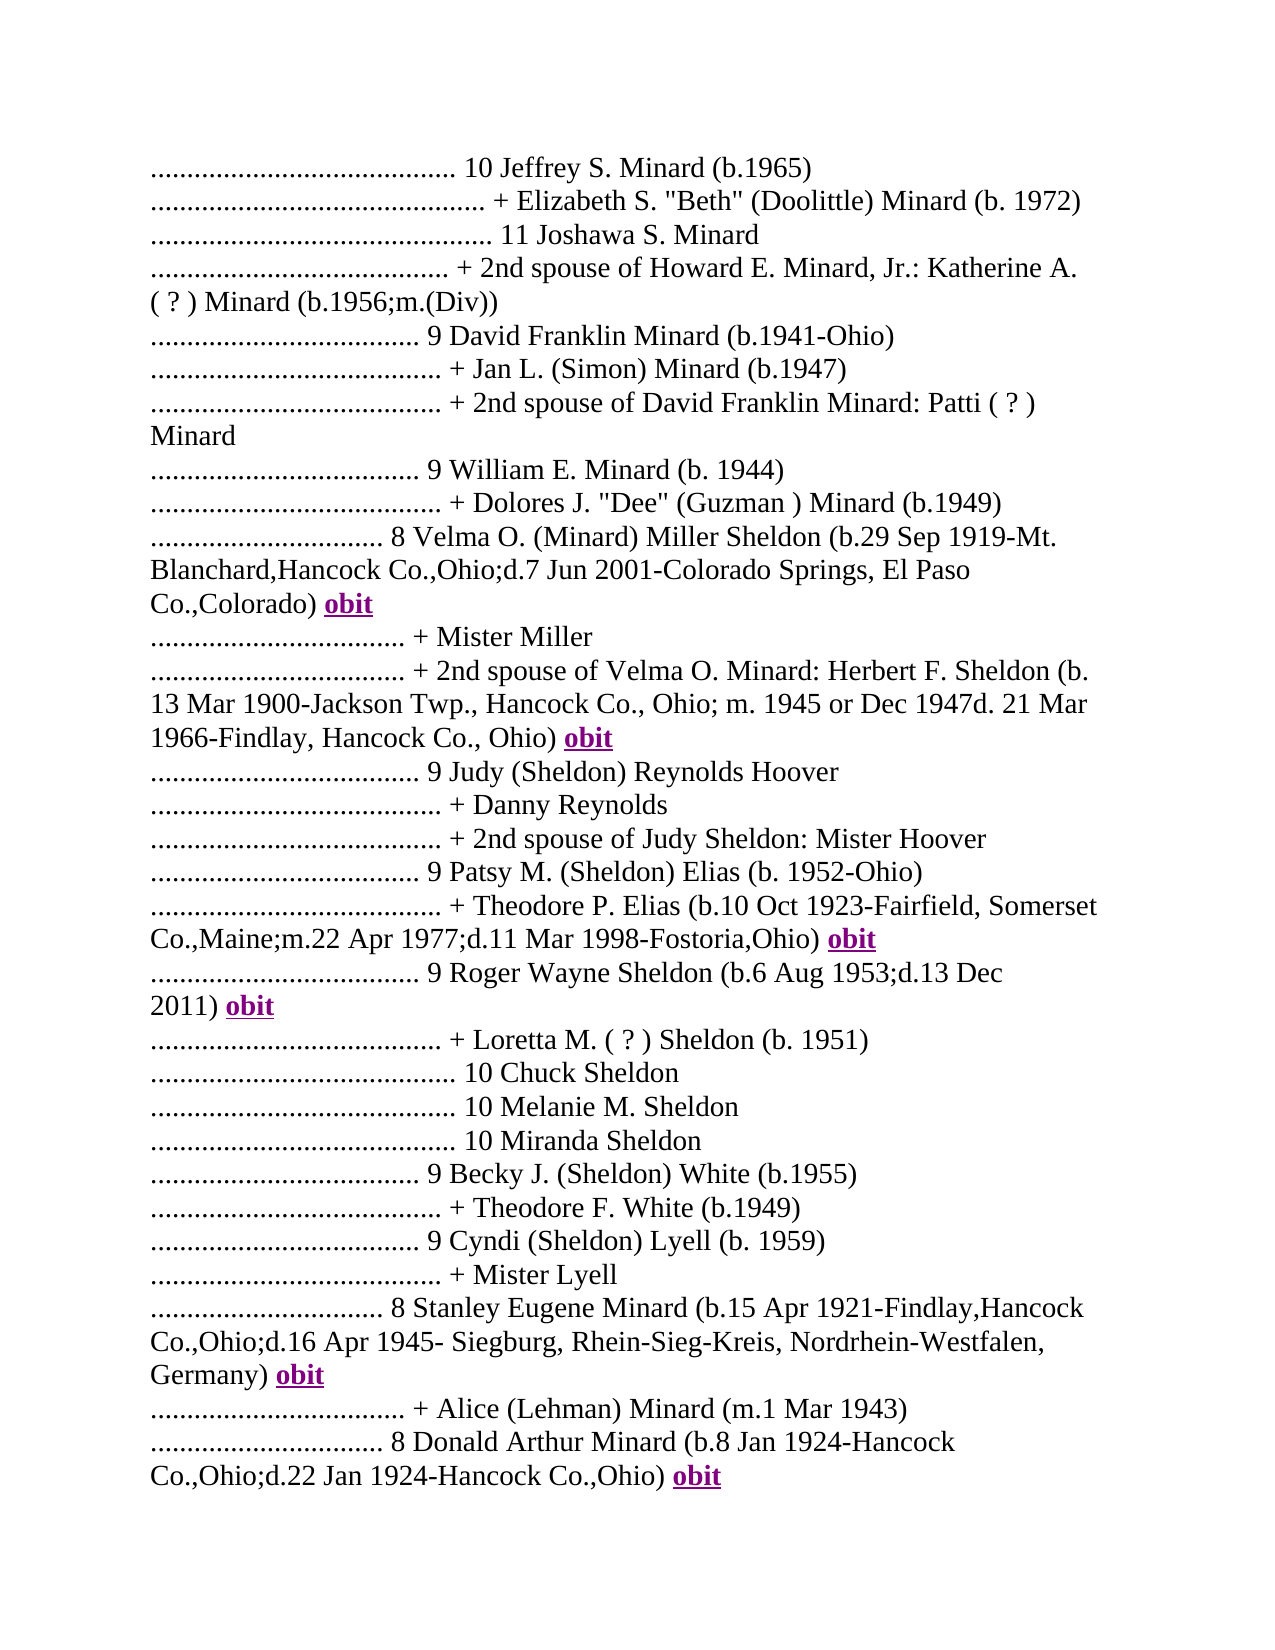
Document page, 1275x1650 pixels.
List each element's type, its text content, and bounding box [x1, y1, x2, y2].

text ..................................... 9 Becky J. (Sheldon) White (b.1955) [150, 1156, 1125, 1190]
text ................................ 8 Stanley Eugene Minard (b.15 Apr 1921-Findlay,Hancock Co.,Ohio;d.16 Apr 1945- Siegburg, Rhein-Sieg-Kreis, Nordrhein-Westfalen, Germany) obit [150, 1290, 1125, 1391]
text ........................................ + Mister Lyell [150, 1257, 1125, 1290]
text ................................... + 2nd spouse of Velma O. Minard: Herbert F. Sheldon (b. 13 Mar 1900-Jackson Twp., Hancock Co., Ohio; m. 1945 or Dec 1947d. 21 Mar 1966-Findlay, Hancock Co., Ohio) obit [150, 653, 1125, 754]
text .......................................... 10 Jeffrey S. Minard (b.1965) [150, 150, 1125, 183]
text ................................ 8 Velma O. (Minard) Miller Sheldon (b.29 Sep 1919-Mt. Blanchard,Hancock Co.,Ohio;d.7 Jun 2001-Colorado Springs, El Paso Co.,Colorado) obit [150, 519, 1125, 619]
text ................................ 8 Donald Arthur Minard (b.8 Jan 1924-Hancock Co.,Ohio;d.22 Jan 1924-Hancock Co.,Ohio) obit [150, 1424, 1125, 1492]
text ........................................ + Theodore F. White (b.1949) [150, 1190, 1125, 1223]
text ........................................ + Loretta M. ( ? ) Sheldon (b. 1951) [150, 1022, 1125, 1056]
text ..................................... 9 William E. Minard (b. 1944) [150, 452, 1125, 485]
text ........................................ + 2nd spouse of David Franklin Minard: Patti ( ? ) Minard [150, 385, 1125, 452]
text ........................................ + Danny Reynolds [150, 787, 1125, 821]
text ......................................... + 2nd spouse of Howard E. Minard, Jr.: Katherine A. ( ? ) Minard (b.1956;m.(Div)) [150, 251, 1125, 318]
text ................................... + Mister Miller [150, 619, 1125, 653]
text ..................................... 9 Cyndi (Sheldon) Lyell (b. 1959) [150, 1223, 1125, 1257]
text ..................................... 9 Roger Wayne Sheldon (b.6 Aug 1953;d.13 Dec 2011) obit [150, 955, 1125, 1022]
text ..................................... 9 Patsy M. (Sheldon) Elias (b. 1952-Ohio) [150, 854, 1125, 888]
text ........................................ + 2nd spouse of Judy Sheldon: Mister Hoover [150, 821, 1125, 854]
text ..................................... 9 David Franklin Minard (b.1941-Ohio) [150, 318, 1125, 351]
text ........................................ + Jan L. (Simon) Minard (b.1947) [150, 351, 1125, 385]
text .......................................... 10 Chuck Sheldon [150, 1056, 1125, 1089]
text ........................................ + Dolores J. "Dee" (Guzman ) Minard (b.1949) [150, 485, 1125, 519]
text ..................................... 9 Judy (Sheldon) Reynolds Hoover [150, 754, 1125, 787]
text ................................... + Alice (Lehman) Minard (m.1 Mar 1943) [150, 1391, 1125, 1424]
text .......................................... 10 Melanie M. Sheldon [150, 1089, 1125, 1123]
text ............................................... 11 Joshawa S. Minard [150, 217, 1125, 251]
text .............................................. + Elizabeth S. "Beth" (Doolittle) Minard (b. 1972) [150, 183, 1125, 217]
text ........................................ + Theodore P. Elias (b.10 Oct 1923-Fairfield, Somerset Co.,Maine;m.22 Apr 1977;d.11 Mar 1998-Fostoria,Ohio) obit [150, 888, 1125, 955]
text .......................................... 10 Miranda Sheldon [150, 1123, 1125, 1156]
